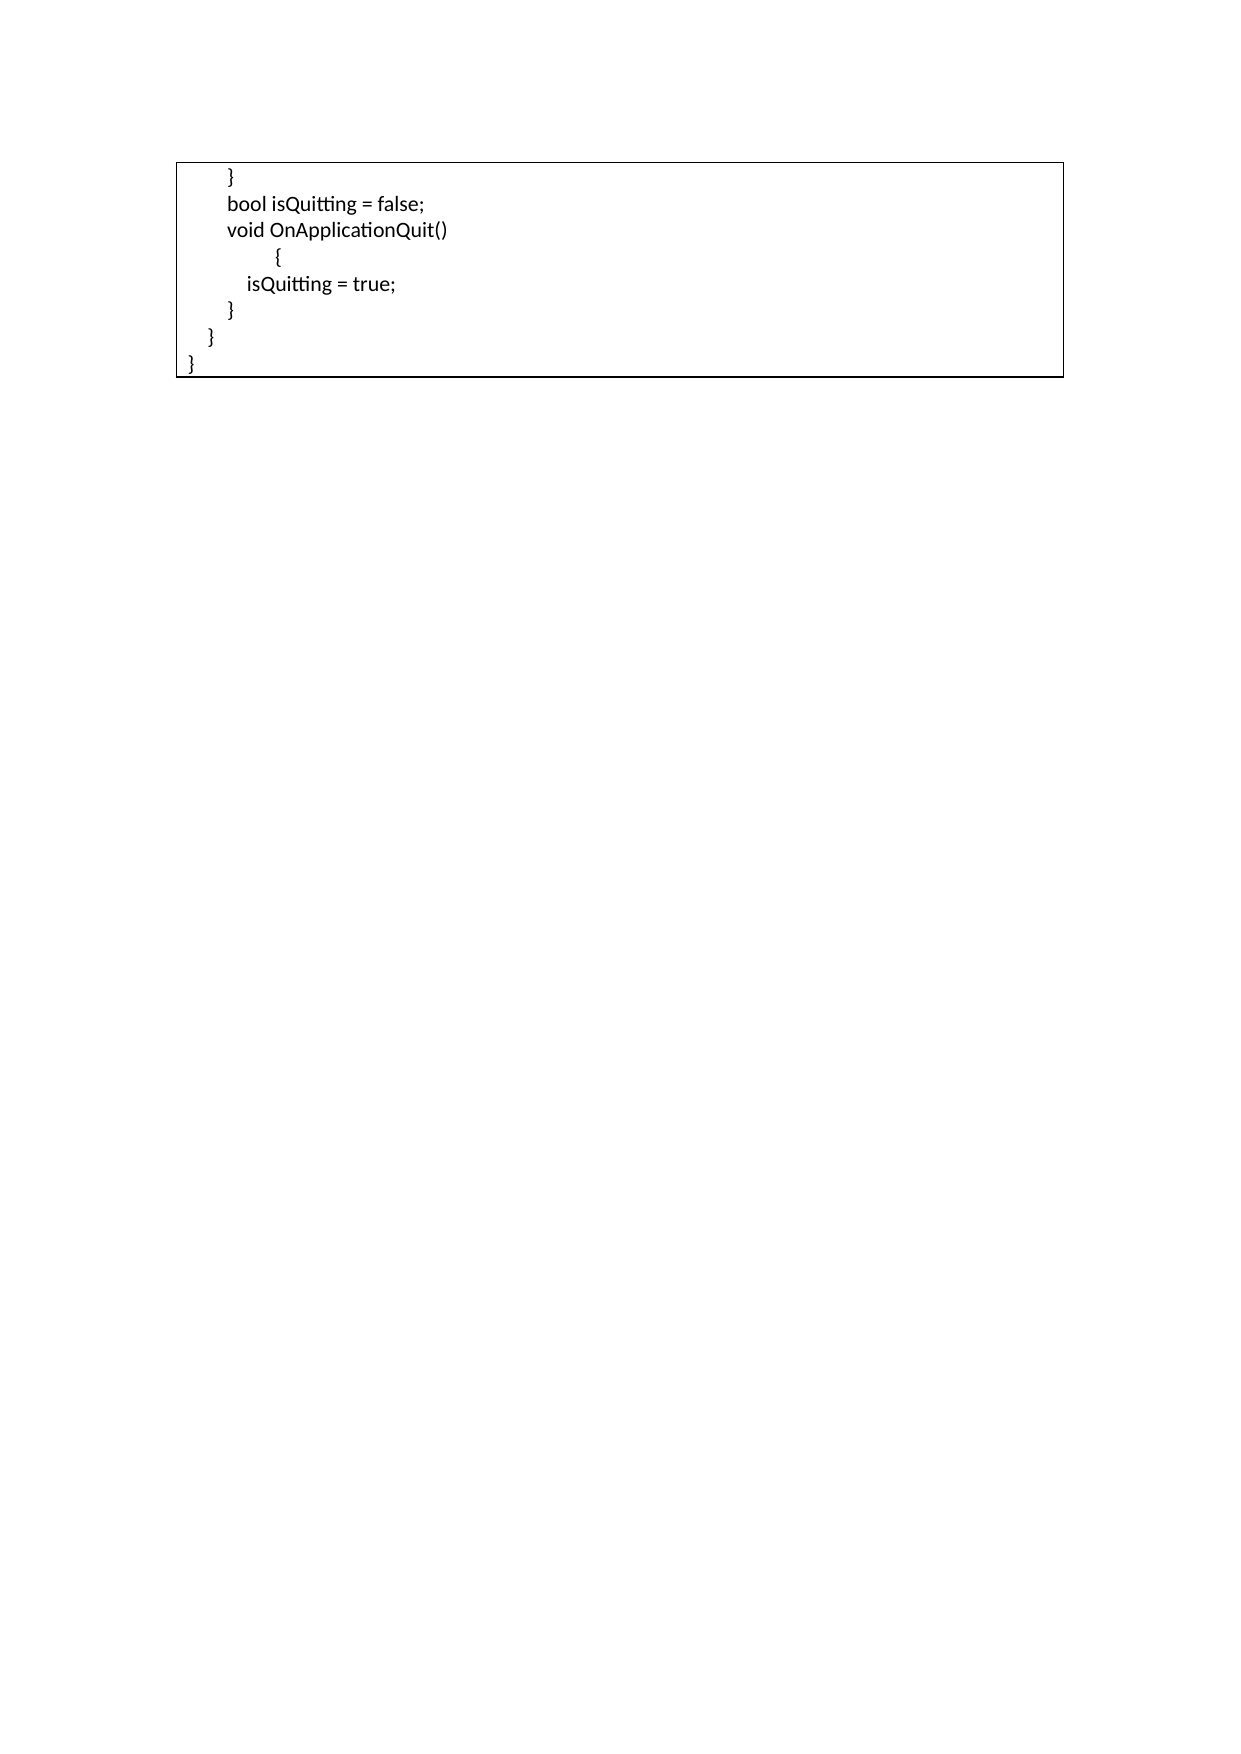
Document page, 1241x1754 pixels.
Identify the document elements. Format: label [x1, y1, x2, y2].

table_cell [177, 163, 1063, 376]
